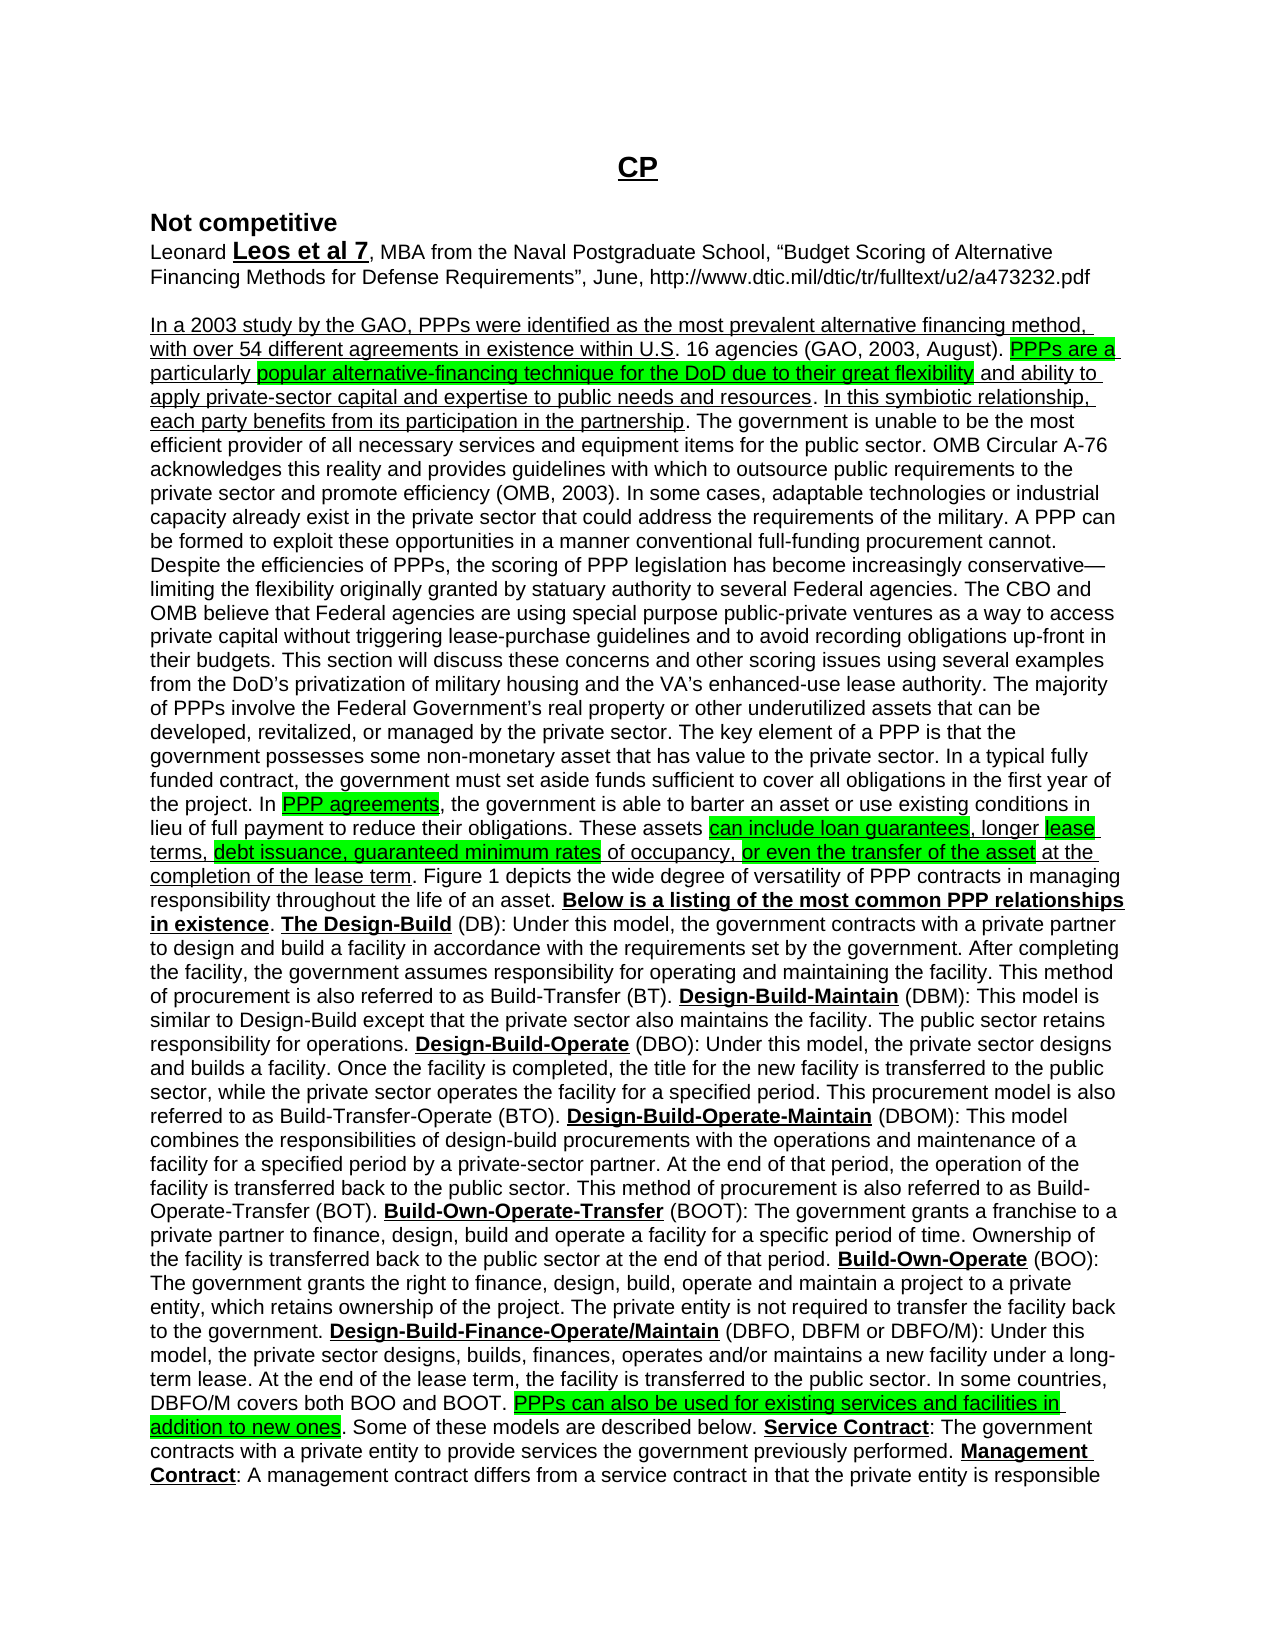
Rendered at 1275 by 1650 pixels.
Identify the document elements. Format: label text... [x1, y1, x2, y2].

subtitle cp [150, 150, 1125, 183]
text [150, 313, 1125, 1487]
text Leonard Leos et al 7, MBA from the Naval Postgraduate School, “Budget Scoring of Alternative Financing Methods for Defense Requirements”, June, http://www.dtic.mil/dtic/tr/fulltext/u2/a473232.pdf [150, 236, 1125, 289]
subtitle Not competitive [150, 207, 1125, 236]
